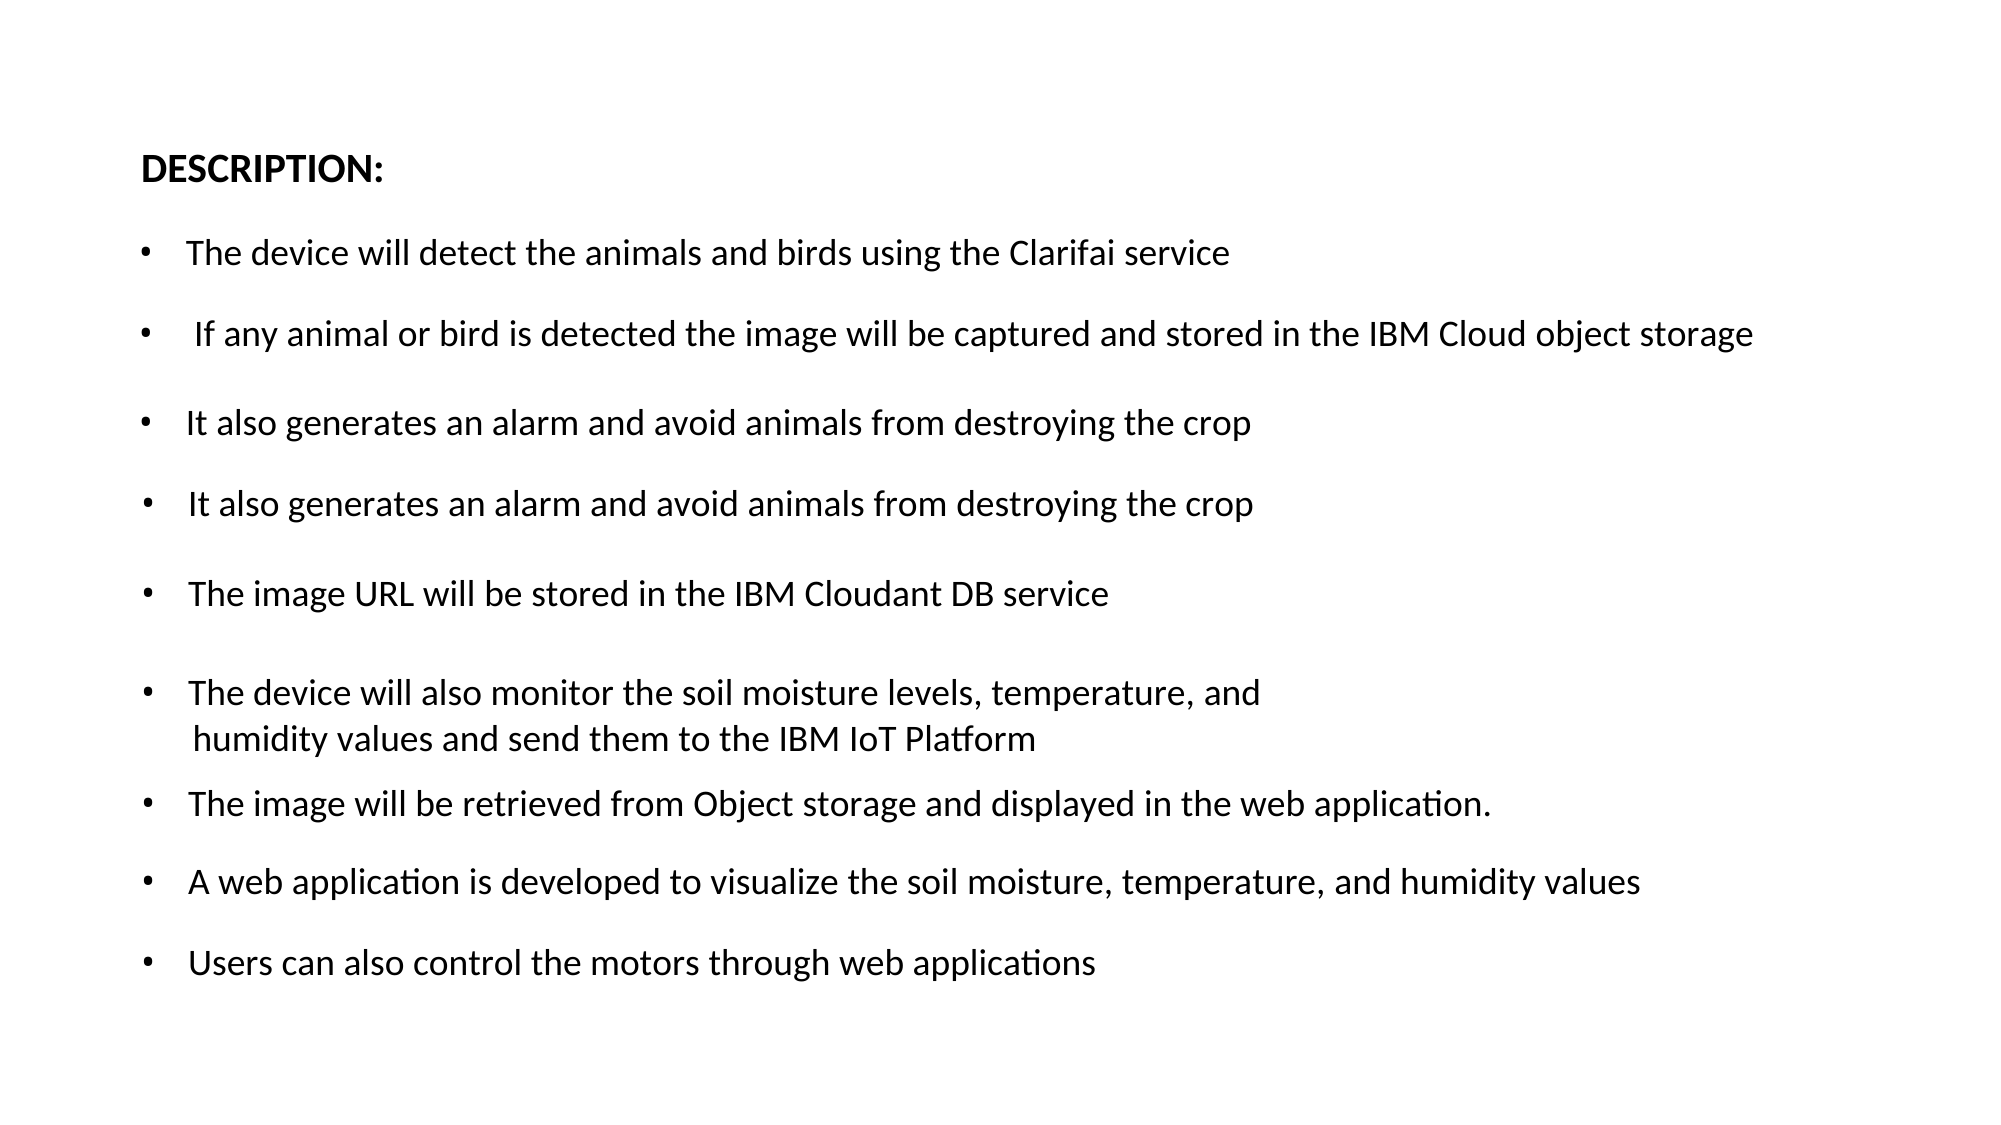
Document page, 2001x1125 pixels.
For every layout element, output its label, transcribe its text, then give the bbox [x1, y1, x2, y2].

list It also generates an alarm and avoid animals from destroying the crop [138, 395, 1989, 446]
list The device will also monitor the soil moisture levels, temperature, and humidity values and send them to the IBM IoT Platform [141, 666, 1403, 761]
list The image URL will be stored in the IBM Cloudant DB service [141, 566, 1989, 617]
list It also generates an alarm and avoid animals from destroying the crop [141, 476, 1989, 527]
list If any animal or bird is detected the image will be captured and stored in the IBM Cloud object storage [138, 306, 1989, 357]
list The image will be retrieved from Object storage and displayed in the web application. [141, 776, 1989, 827]
list A web application is developed to visualize the soil moisture, temperature, and humidity values [141, 854, 1989, 906]
subtitle DESCRIPTION: [141, 142, 1989, 193]
list Users can also control the motors through web applications [141, 935, 1989, 986]
list The device will detect the animals and birds using the Clarifai service [138, 225, 1989, 276]
